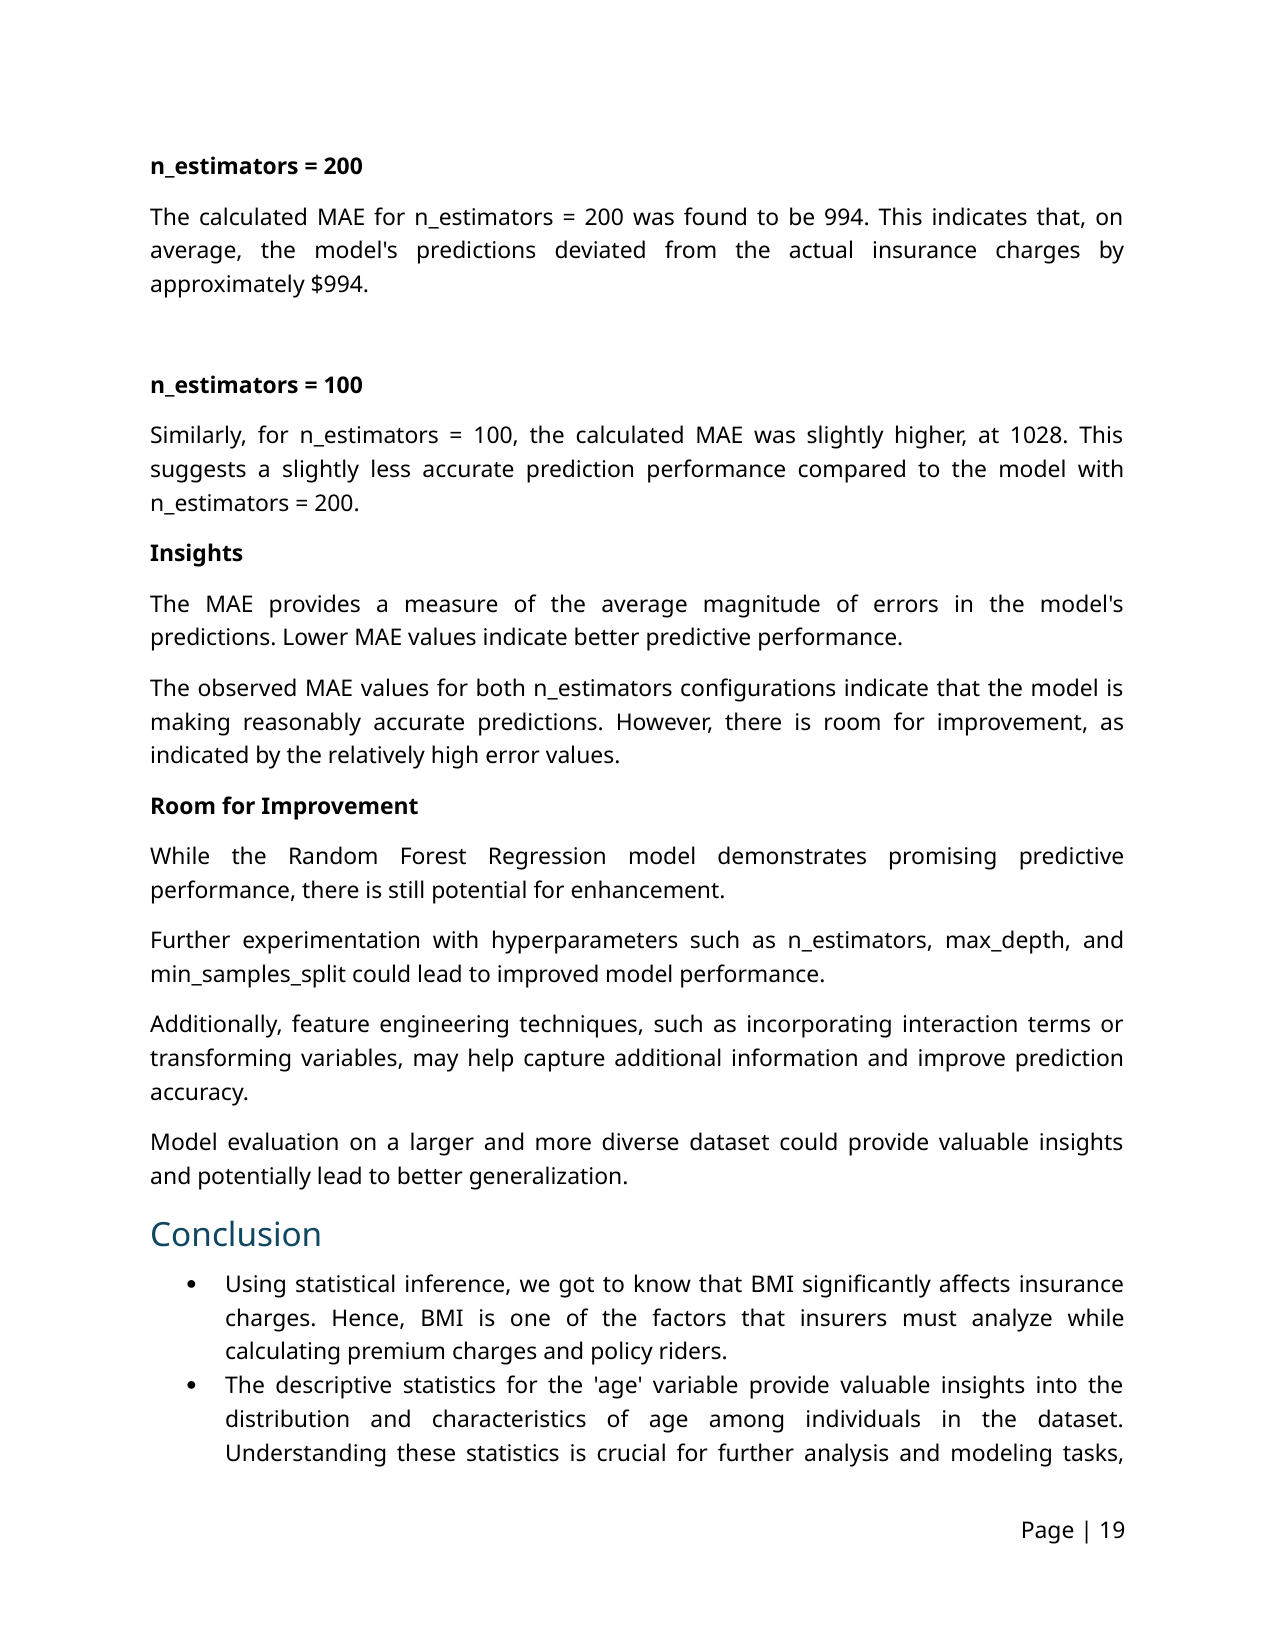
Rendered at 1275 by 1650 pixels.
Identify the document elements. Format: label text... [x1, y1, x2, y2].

list Using statistical inference, we got to know that BMI significantly affects insurance charges. Hence, BMI is one of the factors that insurers must analyze while calculating premium charges and policy riders. [187, 1268, 1125, 1366]
text The MAE provides a measure of the average magnitude of errors in the model's predictions. Lower MAE values indicate better predictive performance. [150, 587, 1125, 652]
text Similarly, for n_estimators = 100, the calculated MAE was slightly higher, at 1028. This suggests a slightly less accurate prediction performance compared to the model with n_estimators = 200. [150, 419, 1125, 518]
text n_estimators = 200 [150, 150, 1125, 181]
text While the Random Forest Regression model demonstrates promising predictive performance, there is still potential for enhancement. [150, 840, 1125, 905]
text Insights [150, 537, 1125, 568]
text The calculated MAE for n_estimators = 200 was found to be 994. This indicates that, on average, the model's predictions deviated from the actual insurance charges by approximately $994. [150, 200, 1125, 299]
subtitle Conclusion [150, 1210, 1125, 1256]
text Further experimentation with hyperparameters such as n_estimators, max_depth, and min_samples_split could lead to improved model performance. [150, 924, 1125, 989]
text Room for Improvement [150, 789, 1125, 821]
text Additionally, feature engineering techniques, such as incorporating interaction terms or transforming variables, may help capture additional information and improve prediction accuracy. [150, 1008, 1125, 1107]
text n_estimators = 100 [150, 369, 1125, 400]
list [187, 1369, 1125, 1468]
text Model evaluation on a larger and more diverse dataset could provide valuable insights and potentially lead to better generalization. [150, 1126, 1125, 1191]
text The observed MAE values for both n_estimators configurations indicate that the model is making reasonably accurate predictions. However, there is room for improvement, as indicated by the relatively high error values. [150, 672, 1125, 770]
